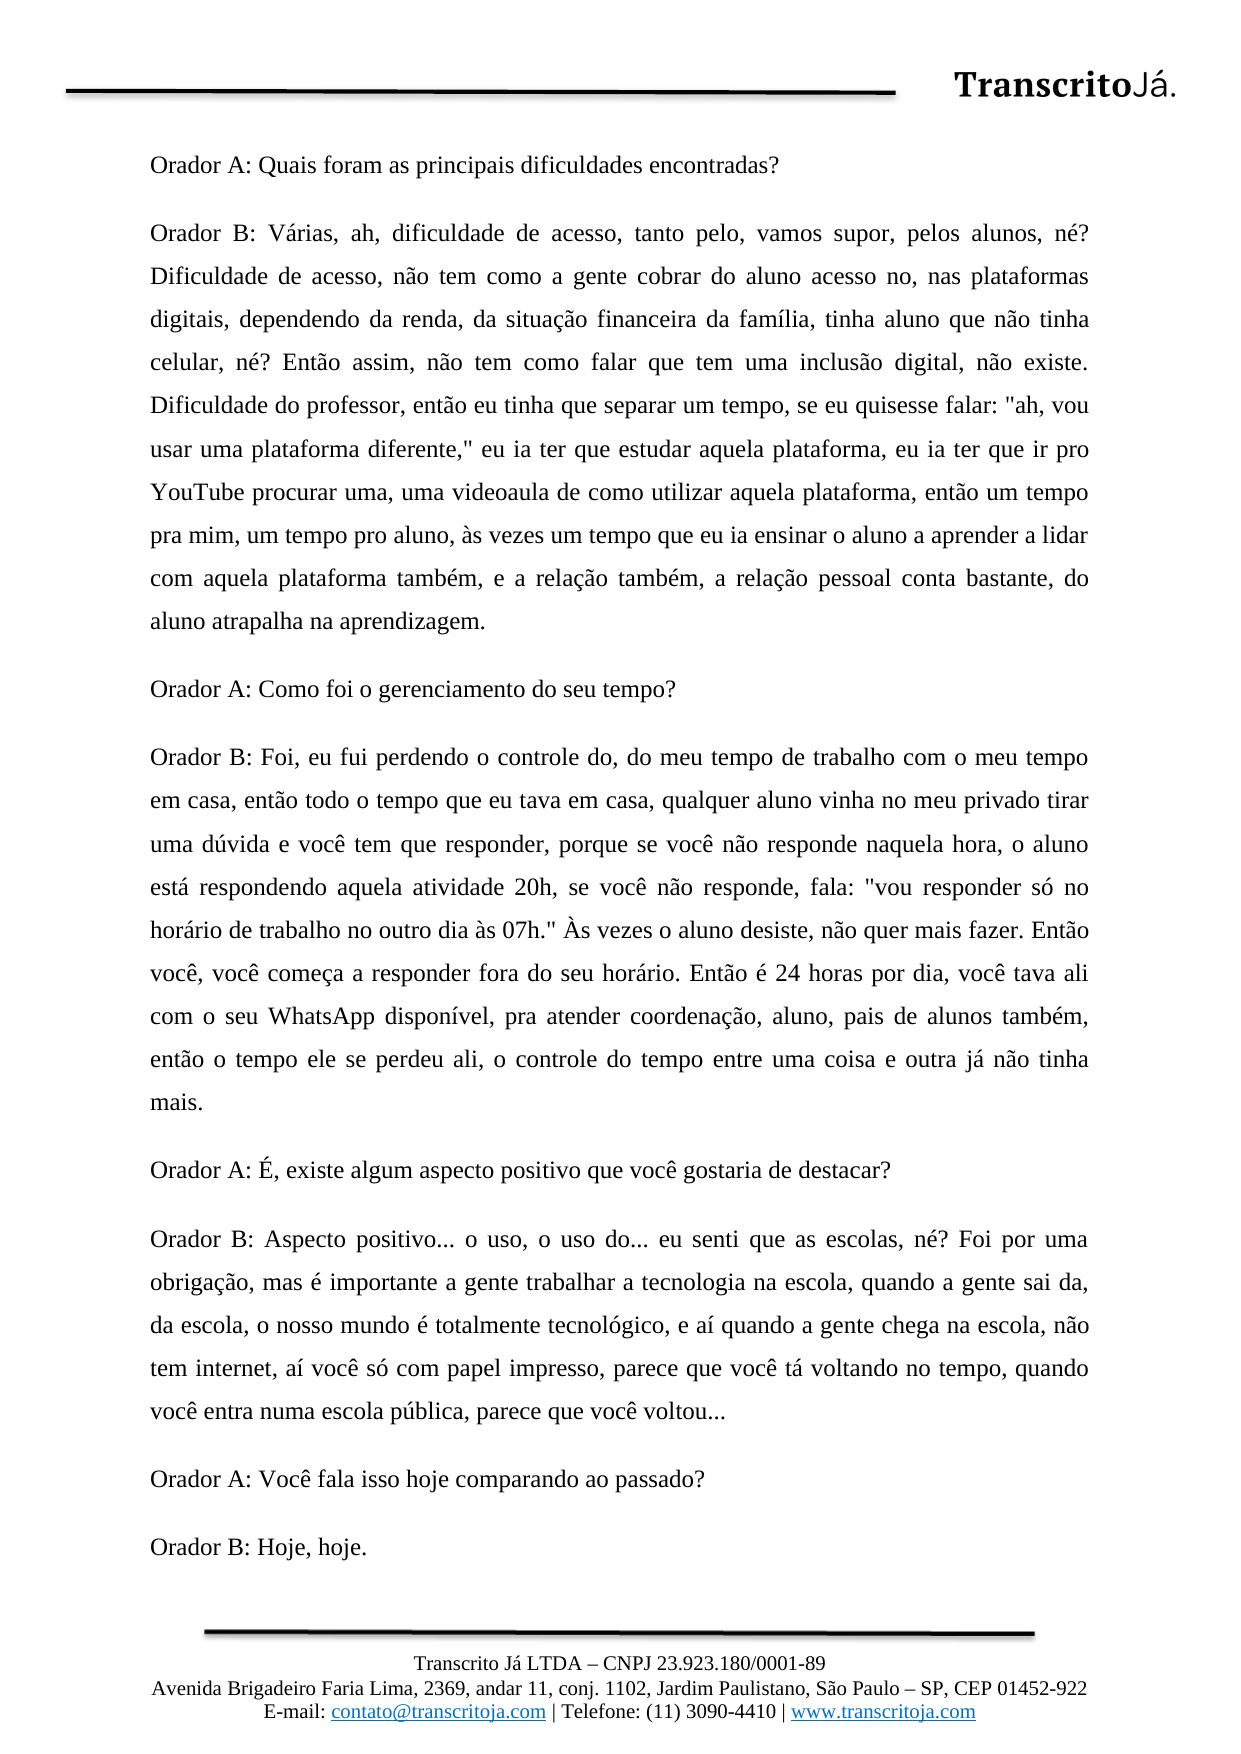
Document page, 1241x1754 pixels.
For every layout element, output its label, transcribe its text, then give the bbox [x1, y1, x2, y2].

text Orador A: Como foi o gerenciamento do seu tempo? [150, 674, 1090, 703]
text Orador B: Várias, ah, dificuldade de acesso, tanto pelo, vamos supor, pelos alunos, né? Dificuldade de acesso, não tem como a gente cobrar do aluno acesso no, nas plataformas digitais, dependendo da renda, da situação financeira da família, tinha aluno que não tinha celular, né? Então assim, não tem como falar que tem uma inclusão digital, não existe. Dificuldade do professor, então eu tinha que separar um tempo, se eu quisesse falar: "ah, vou usar uma plataforma diferente," eu ia ter que estudar aquela plataforma, eu ia ter que ir pro YouTube procurar uma, uma videoaula de como utilizar aquela plataforma, então um tempo pra mim, um tempo pro aluno, às vezes um tempo que eu ia ensinar o aluno a aprender a lidar com aquela plataforma também, e a relação também, a relação pessoal conta bastante, do aluno atrapalha na aprendizagem. [150, 218, 1090, 635]
text Orador B: Foi, eu fui perdendo o controle do, do meu tempo de trabalho com o meu tempo em casa, então todo o tempo que eu tava em casa, qualquer aluno vinha no meu privado tirar uma dúvida e você tem que responder, porque se você não responde naquela hora, o aluno está respondendo aquela atividade 20h, se você não responde, fala: "vou responder só no horário de trabalho no outro dia às 07h." Às vezes o aluno desiste, não quer mais fazer. Então você, você começa a responder fora do seu horário. Então é 24 horas por dia, você tava ali com o seu WhatsApp disponível, pra atender coordenação, aluno, pais de alunos também, então o tempo ele se perdeu ali, o controle do tempo entre uma coisa e outra já não tinha mais. [150, 742, 1090, 1116]
text Orador A: É, existe algum aspecto positivo que você gostaria de destacar? [150, 1156, 1090, 1184]
picture [943, 52, 1191, 115]
text Orador A: Quais foram as principais dificuldades encontradas? [150, 150, 1090, 179]
text Orador B: Aspecto positivo... o uso, o uso do... eu senti que as escolas, né? Foi por uma obrigação, mas é importante a gente trabalhar a tecnologia na escola, quando a gente sai da, da escola, o nosso mundo é totalmente tecnológico, e aí quando a gente chega na escola, não tem internet, aí você só com papel impresso, parece que você tá voltando no tempo, quando você entra numa escola pública, parece que você voltou... [150, 1224, 1090, 1425]
text Orador B: Hoje, hoje. [150, 1532, 1090, 1561]
text Orador A: Você fala isso hoje comparando ao passado? [150, 1464, 1090, 1493]
